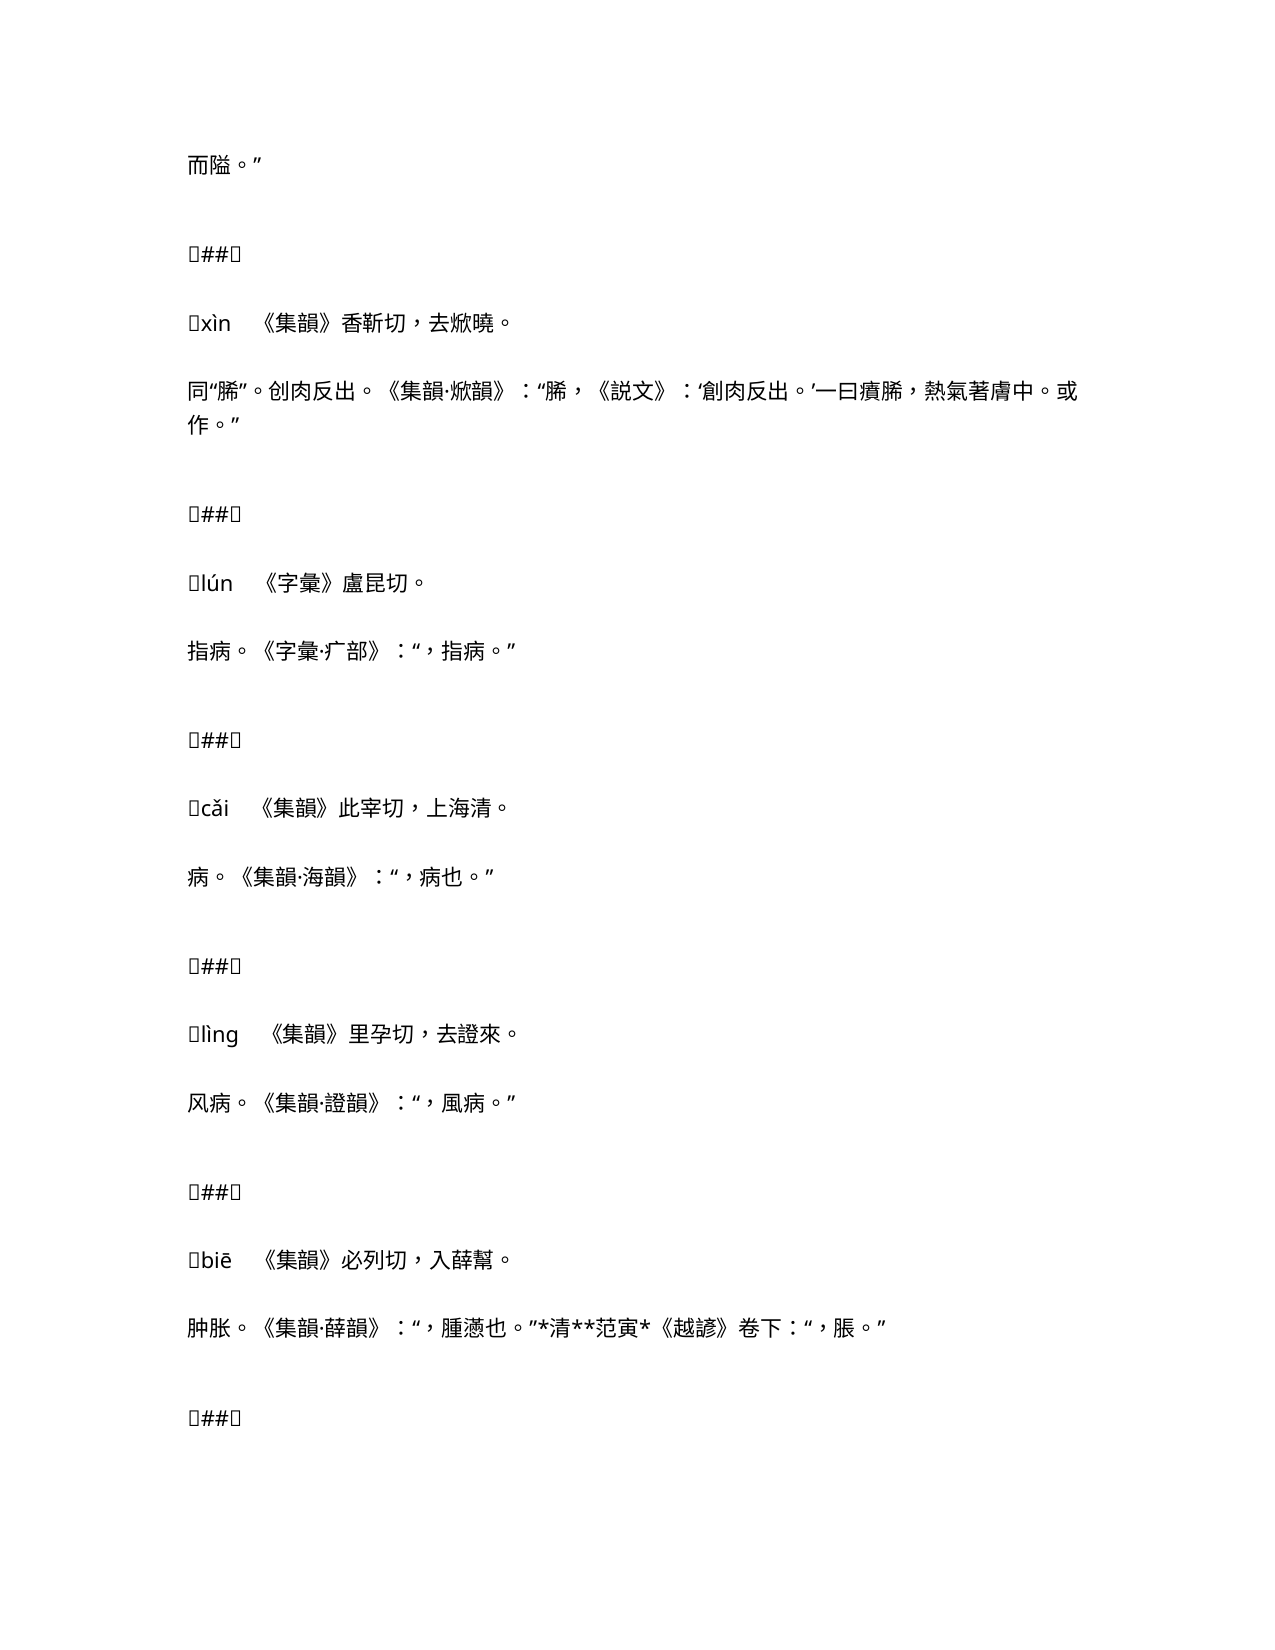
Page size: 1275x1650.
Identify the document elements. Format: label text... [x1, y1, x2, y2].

text 𤷓##𤷓 𤷓xìn 《集韻》香靳切，去焮曉。 同“脪”。创肉反出。《集韻·焮韻》：“脪，《説文》：‘創肉反出。’一曰㿎脪，熱氣著膚中。或作𤷓。” [187, 239, 1087, 474]
text 𤷔##𤷔 𤷔lún 《字彙》盧昆切。 指病。《字彙·疒部》：“𤷔，指病。” [187, 499, 1087, 700]
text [187, 1402, 1087, 1466]
text 𤷕##𤷕 𤷕cǎi 《集韻》此宰切，上海清。 病。《集韻·海韻》：“𤷕，病也。” [187, 725, 1087, 926]
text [187, 150, 1087, 214]
text 𤷗##𤷗 𤷗biē 《集韻》必列切，入薛幫。 肿胀。《集韻·薛韻》：“𤷗，腫懣也。”*清**范寅*《越諺》卷下：“𤷗，脹𤷗𤷗。” [187, 1177, 1087, 1377]
text 𤷖##𤷖 𤷖lìng 《集韻》里孕切，去證來。 风病。《集韻·證韻》：“𤷖，風病。” [187, 951, 1087, 1151]
